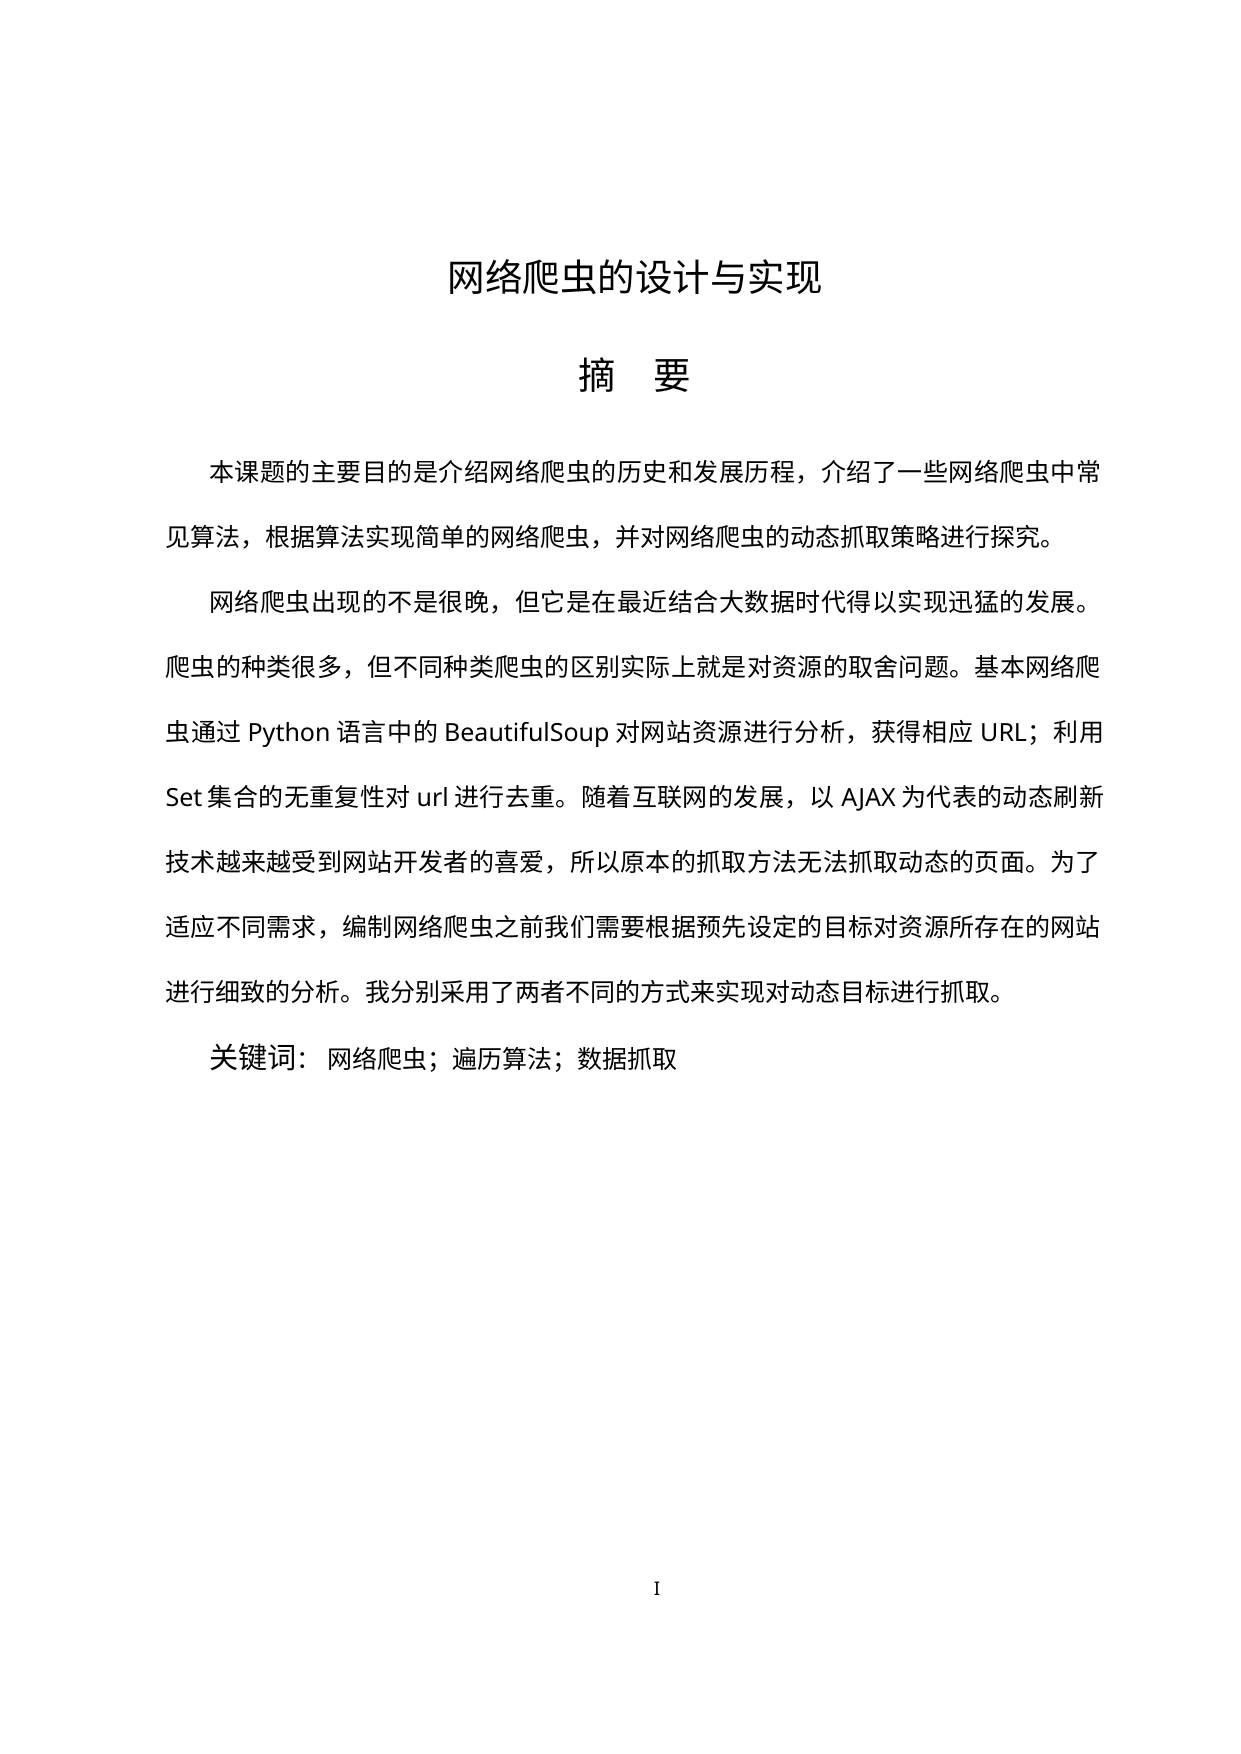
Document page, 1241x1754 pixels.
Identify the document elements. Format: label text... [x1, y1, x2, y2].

subtitle 摘 要 [165, 341, 1104, 406]
text 关键词： 网络爬虫；遍历算法；数据抓取 [165, 1023, 1104, 1088]
text 网络爬虫出现的不是很晚，但它是在最近结合大数据时代得以实现迅猛的发展。爬虫的种类很多，但不同种类爬虫的区别实际上就是对资源的取舍问题。基本网络爬虫通过Python语言中的BeautifulSoup对网站资源进行分析，获得相应URL；利用Set集合的无重复性对url进行去重。随着互联网的发展，以AJAX为代表的动态刷新技术越来越受到网站开发者的喜爱，所以原本的抓取方法无法抓取动态的页面。为了适应不同需求，编制网络爬虫之前我们需要根据预先设定的目标对资源所存在的网站进行细致的分析。我分别采用了两者不同的方式来实现对动态目标进行抓取。 [165, 568, 1104, 1023]
text 本课题的主要目的是介绍网络爬虫的历史和发展历程，介绍了一些网络爬虫中常见算法，根据算法实现简单的网络爬虫，并对网络爬虫的动态抓取策略进行探究。 [165, 438, 1104, 568]
subtitle 网络爬虫的设计与实现 [165, 243, 1104, 308]
